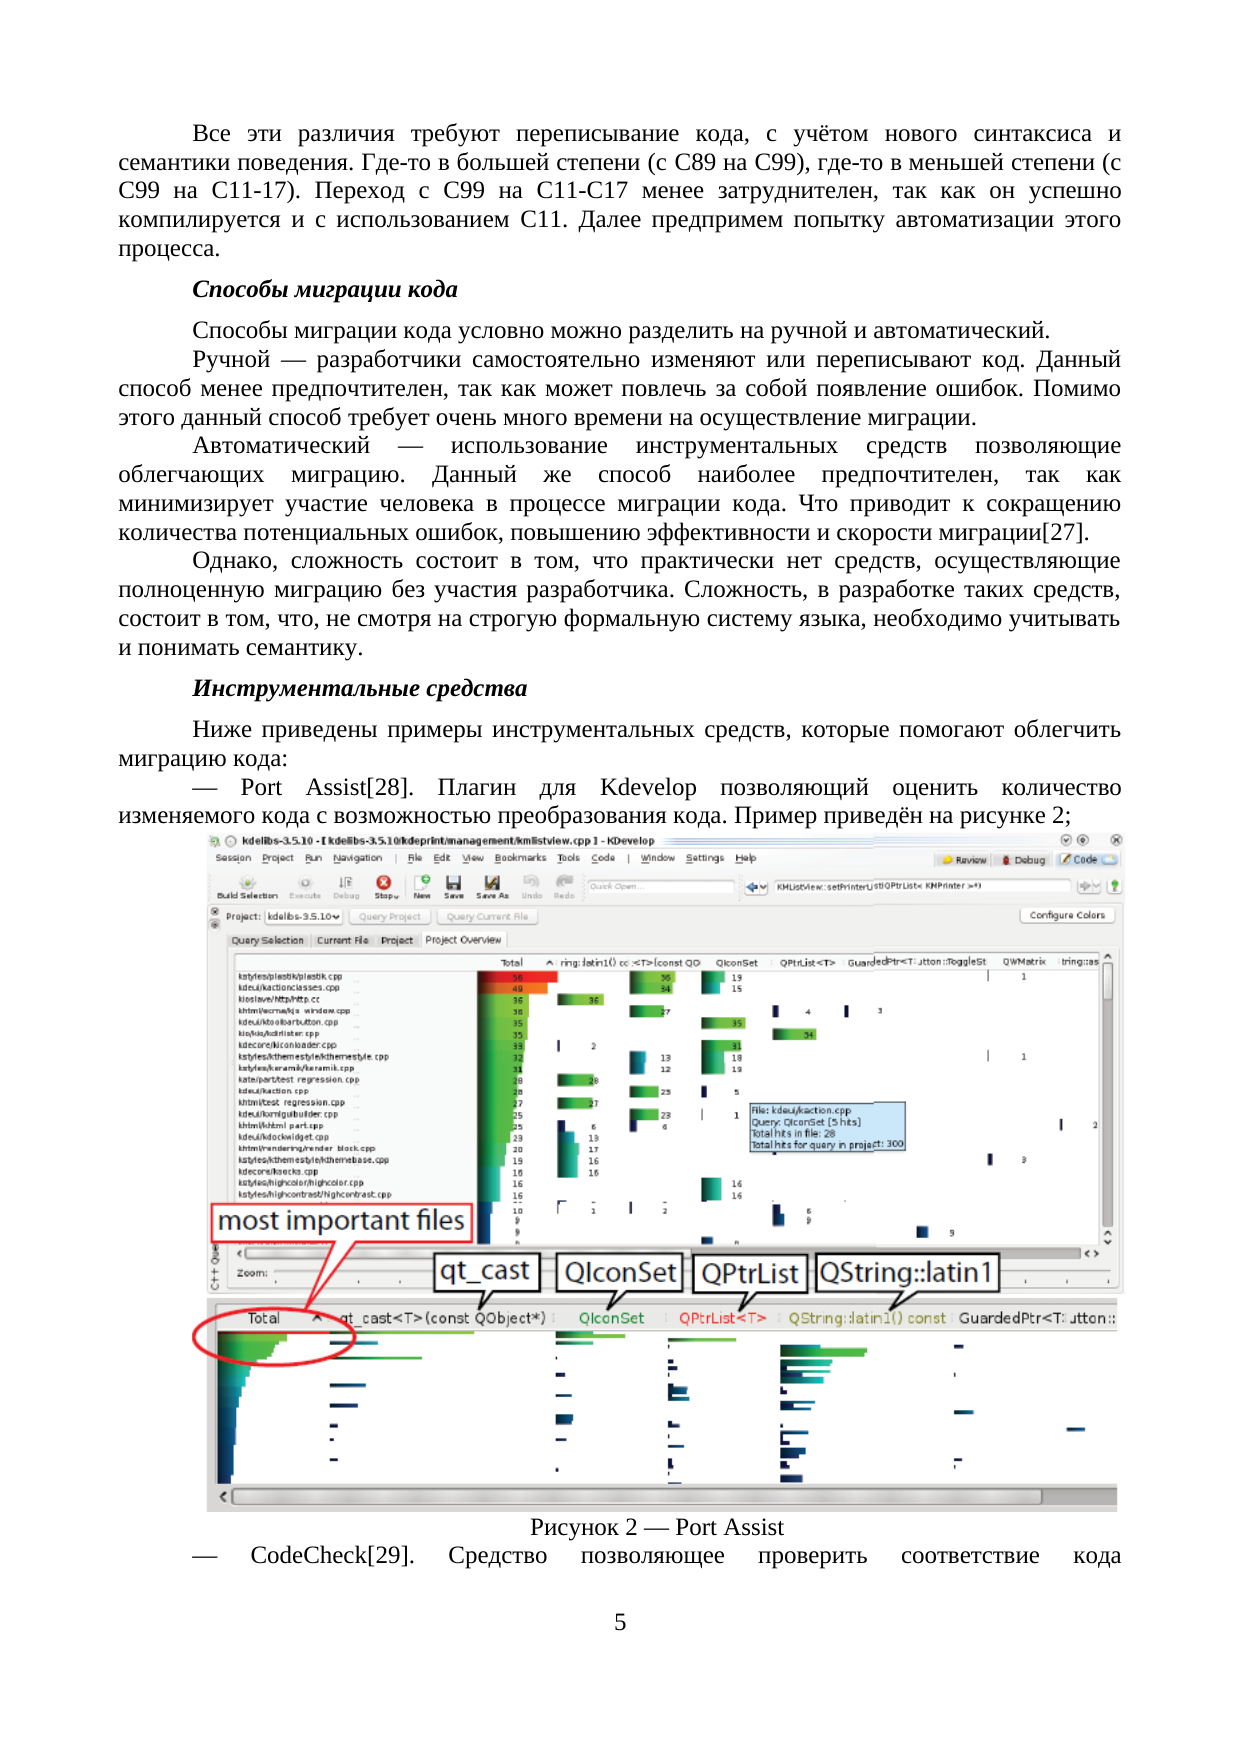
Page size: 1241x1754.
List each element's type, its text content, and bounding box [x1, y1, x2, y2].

subtitle Инструментальные средства [118, 673, 1122, 702]
text — Port Assist[28]. Плагин для Kdevelop позволяющий оценить количество изменяемого кода с возможностью преобразования кода. Пример приведён на рисунке 2; [118, 772, 1122, 829]
text Рисунок 2 — Port Assist [118, 1512, 1122, 1541]
picture [192, 829, 1136, 1512]
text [118, 1541, 1122, 1569]
text Ниже приведены примеры инструментальных средств, которые помогают облегчить миграцию кода: [118, 714, 1122, 772]
subtitle Способы миграции кода [118, 274, 1122, 303]
text Автоматический — использование инструментальных средств позволяющие облегчающих миграцию. Данный же способ наиболее предпочтителен, так как минимизирует участие человека в процессе миграции кода. Что приводит к сокращению количества потенциальных ошибок, повышению эффективности и скорости миграции[27]. [118, 431, 1122, 546]
text Все эти различия требуют переписывание кода, с учётом нового синтаксиса и семантики поведения. Где-то в большей степени (с C89 на C99), где-то в меньшей степени (с C99 на C11-17). Переход с C99 на C11-C17 менее затруднителен, так как он успешно компилируется и с использованием C11. Далее предпримем попытку автоматизации этого процесса. [118, 118, 1122, 262]
text Ручной — разработчики самостоятельно изменяют или переписывают код. Данный способ менее предпочтителен, так как может повлечь за собой появление ошибок. Помимо этого данный способ требует очень много времени на осуществление миграции. [118, 344, 1122, 431]
text Способы миграции кода условно можно разделить на ручной и автоматический. [118, 316, 1122, 344]
text Однако, сложность состоит в том, что практически нет средств, осуществляющие полноценную миграцию без участия разработчика. Сложность, в разработке таких средств, состоит в том, что, не смотря на строгую формальную систему языка, необходимо учитывать и понимать семантику. [118, 546, 1122, 661]
